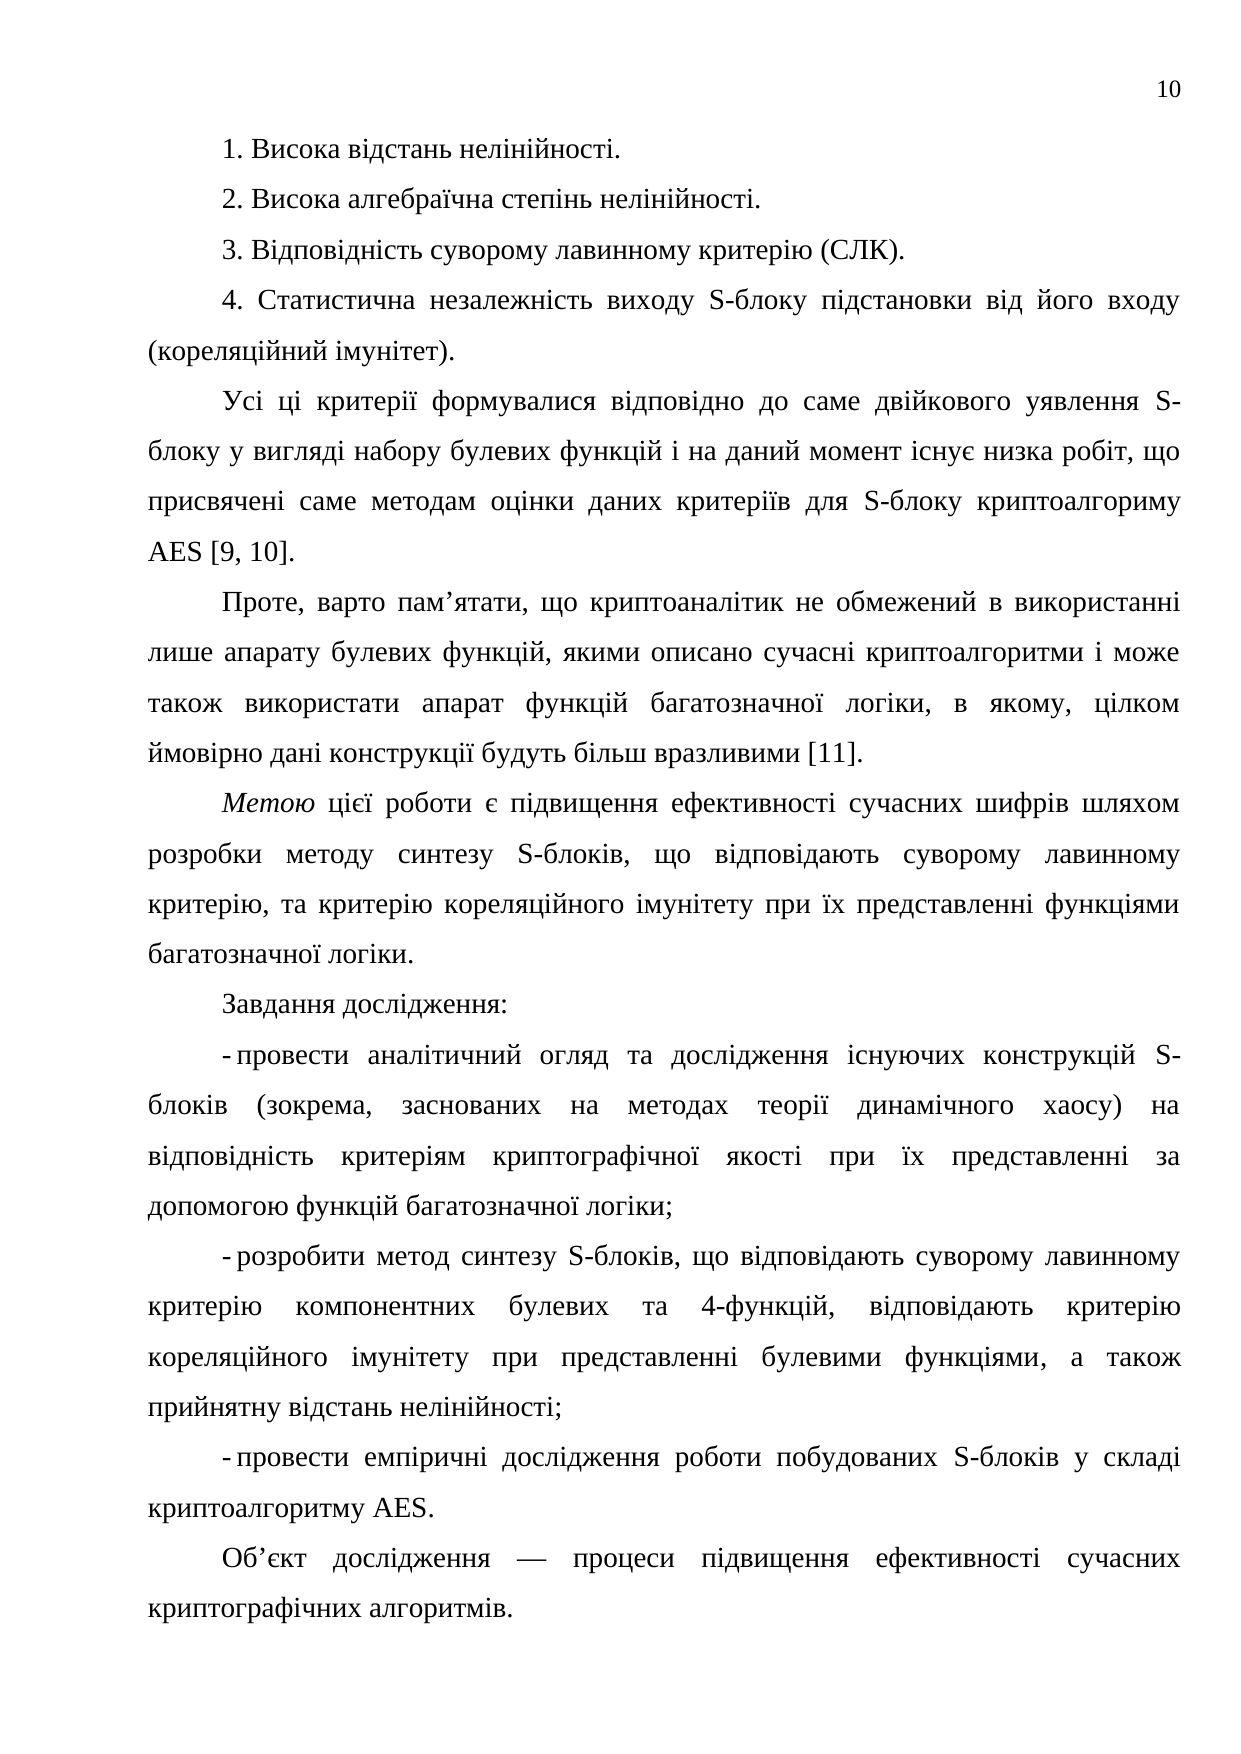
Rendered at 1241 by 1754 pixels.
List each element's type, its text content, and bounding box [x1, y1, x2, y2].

text 4. Статистична незалежність виходу S-блоку підстановки від його входу (кореляційний імунітет). [148, 282, 1181, 366]
text Об’єкт дослідження — процеси підвищення ефективності сучасних криптографічних алгоритмів. [148, 1540, 1181, 1624]
list провести аналітичний огляд та дослідження існуючих конструкцій S-блоків (зокрема, заснованих на методах теорії динамічного хаосу) на відповідність критеріям криптографічної якості при їх представленні за допомогою функцій багатозначної логіки; [148, 1037, 1181, 1221]
text 2. Висока алгебраїчна степінь нелінійності. [148, 182, 1181, 215]
text Метою цієї роботи є підвищення ефективності сучасних шифрів шляхом розробки методу синтезу S-блоків, що відповідають суворому лавинному критерію, та критерію кореляційного імунітету при їх представленні функціями багатозначної логіки. [148, 785, 1181, 970]
text 3. Відповідність суворому лавинному критерію (СЛК). [148, 232, 1181, 266]
text Усі ці критерії формувалися відповідно до саме двійкового уявлення S-блоку у вигляді набору булевих функцій і на даний момент існує низка робіт, що присвячені саме методам оцінки даних критеріїв для S-блоку криптоалгориму AES [9, 10]. [148, 383, 1181, 567]
list провести емпіричні дослідження роботи побудованих S-блоків у складі криптоалгоритму AES. [148, 1439, 1181, 1523]
list розробити метод синтезу S-блоків, що відповідають суворому лавинному критерію компонентних булевих та 4-функцій, відповідають критерію кореляційного імунітету при представленні булевими функціями, а також прийнятну відстань нелінійності; [148, 1238, 1181, 1423]
text 1. Висока відстань нелінійності. [148, 131, 1181, 165]
text Завдання дослідження: [148, 987, 1181, 1020]
text Проте, варто пам’ятати, що криптоаналітик не обмежений в використанні лише апарату булевих функцій, якими описано сучасні криптоалгоритми і може також використати апарат функцій багатозначної логіки, в якому, цілком ймовірно дані конструкції будуть більш вразливими [11]. [148, 584, 1181, 769]
